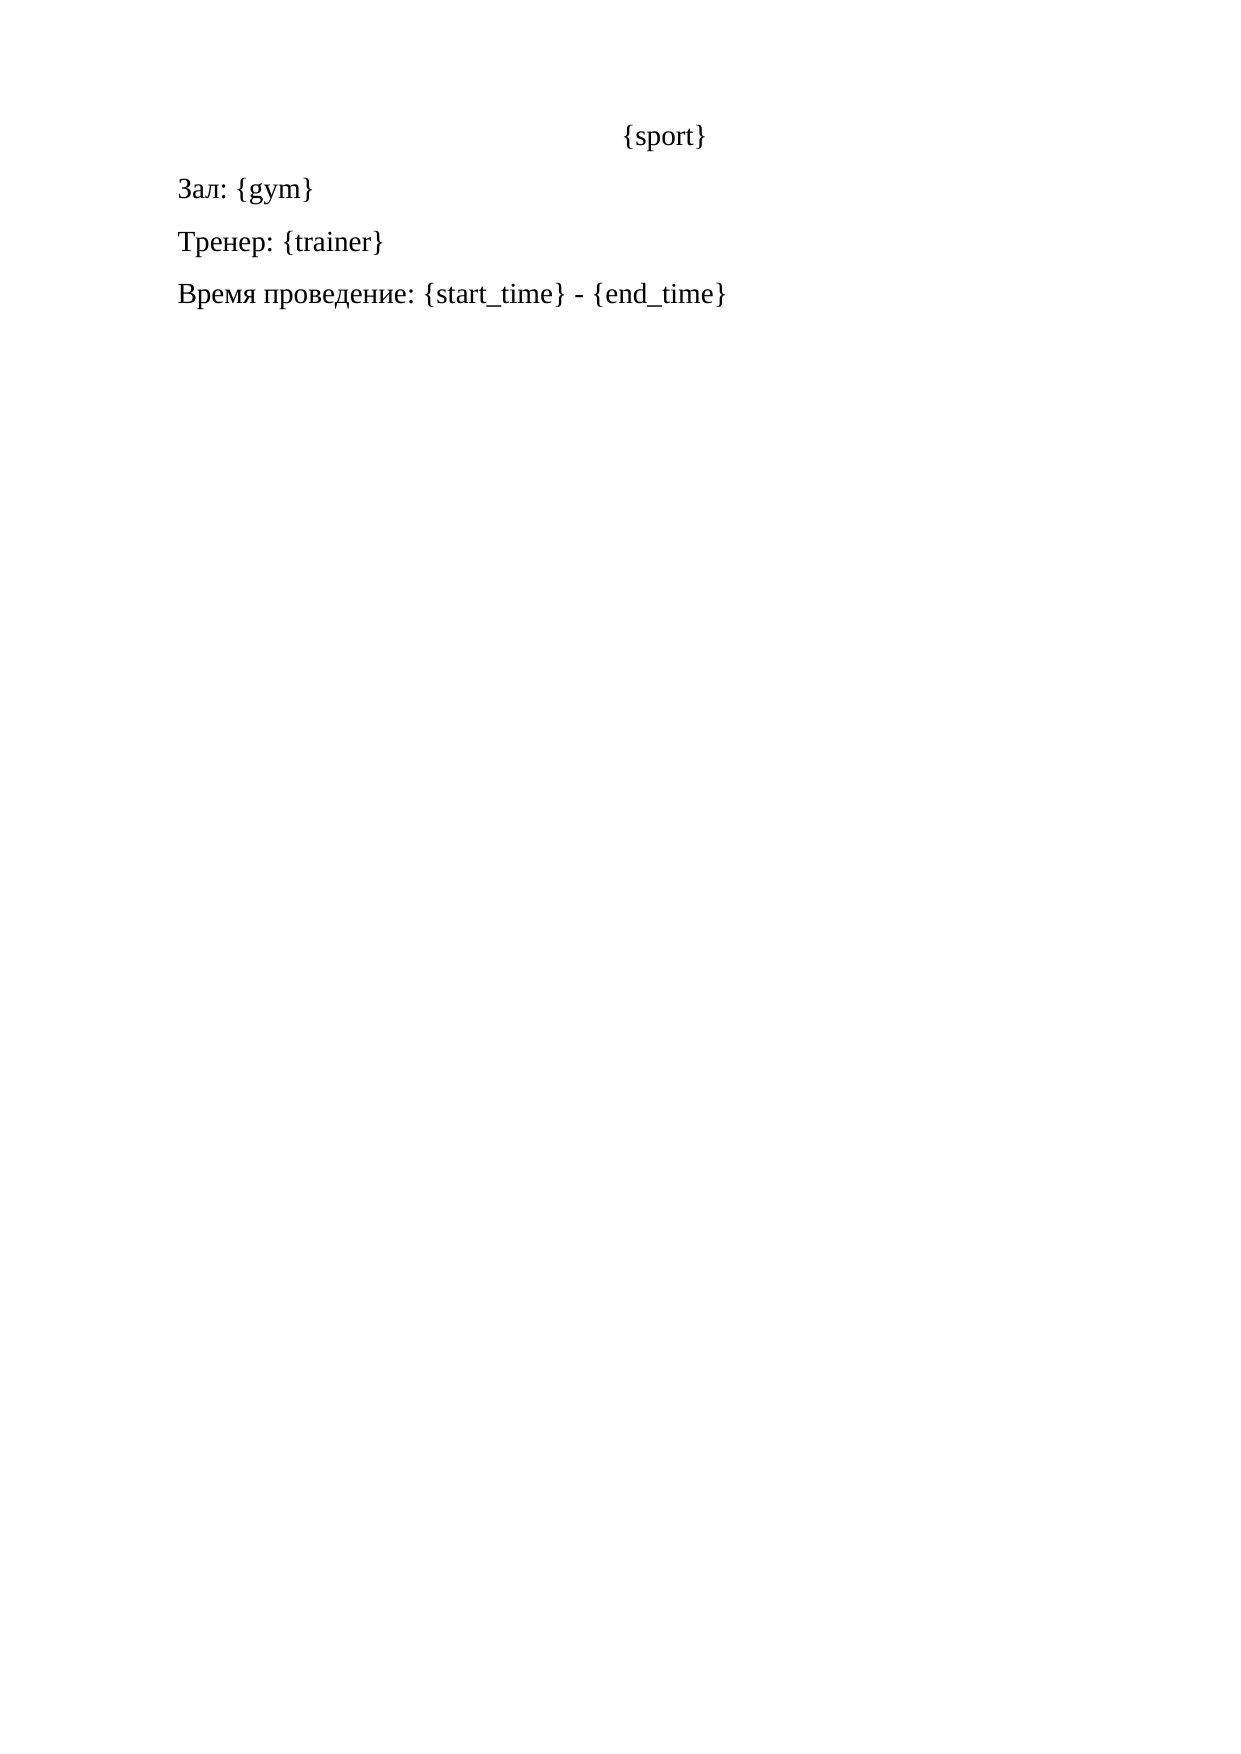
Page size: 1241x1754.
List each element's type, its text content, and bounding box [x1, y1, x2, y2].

text Время проведение: {start_time} - {end_time} [177, 277, 1152, 310]
text Тренер: {trainer} [177, 224, 1152, 257]
text Зал: {gym} [177, 171, 1152, 204]
text {sport} [177, 118, 1152, 152]
